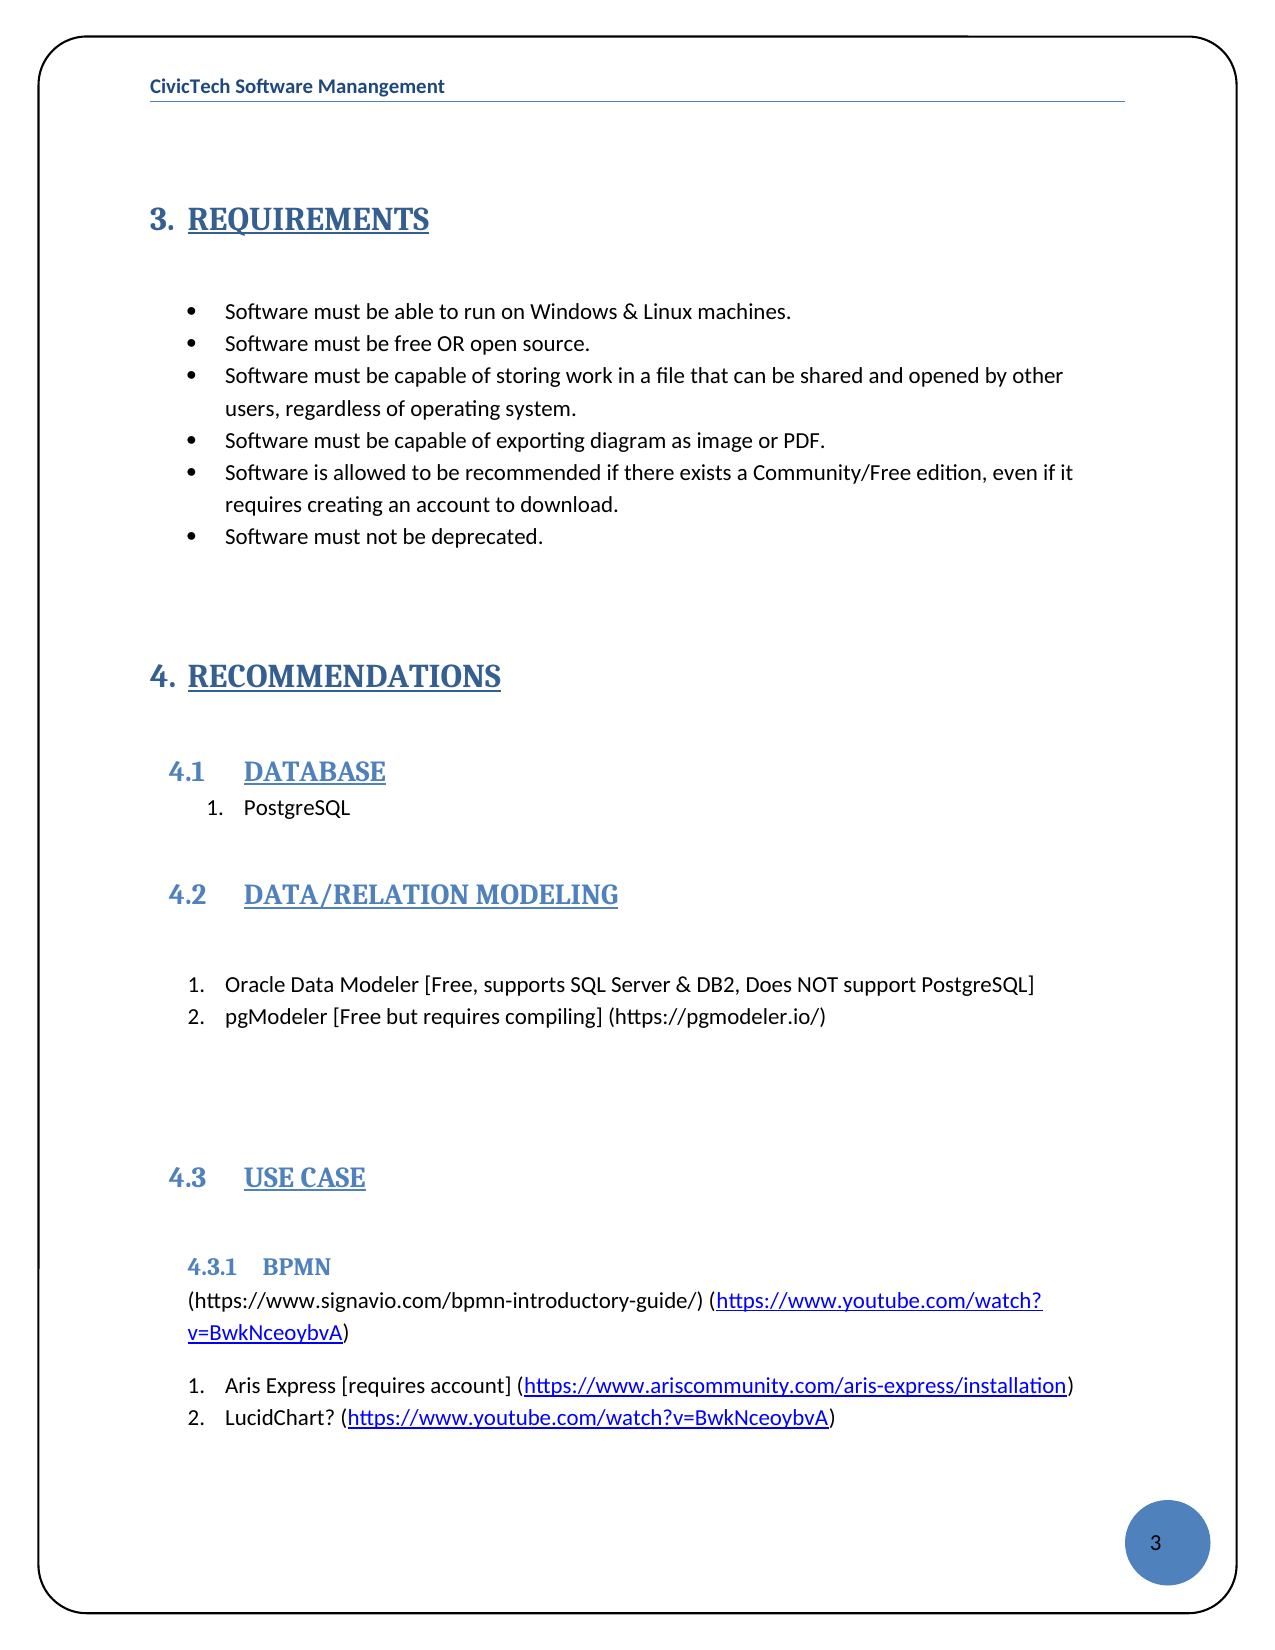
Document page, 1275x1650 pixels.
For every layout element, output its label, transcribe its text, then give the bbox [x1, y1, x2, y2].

subtitle Data/Relation Modeling [169, 878, 1125, 912]
subtitle Database [169, 755, 1125, 788]
list Aris Express [requires account] (https://www.ariscommunity.com/aris-express/installation) [187, 1371, 1125, 1399]
list LucidChart? (https://www.youtube.com/watch?v=BwkNceoybvA) [187, 1403, 1125, 1431]
list PostgreSQL [206, 793, 1125, 821]
subtitle REQUIREMENTS [150, 200, 1125, 238]
list pgModeler [Free but requires compiling] (https://pgmodeler.io/) [187, 1002, 1125, 1030]
list Software must be capable of exporting diagram as image or PDF. [187, 426, 1125, 454]
text (https://www.signavio.com/bpmn-introductory-guide/) (https://www.youtube.com/watch?v=BwkNceoybvA) [187, 1286, 1125, 1346]
subtitle RECOMMENDATIONS [150, 658, 1125, 696]
list Software must be capable of storing work in a file that can be shared and opened by other users, regardless of operating system. [187, 361, 1125, 422]
list Software must be able to run on Windows & Linux machines. [187, 297, 1125, 325]
list Oracle Data Modeler [Free, supports SQL Server & DB2, Does NOT support PostgreSQL] [187, 970, 1125, 998]
list Software must not be deprecated. [187, 522, 1125, 550]
list Software must be free OR open source. [187, 329, 1125, 357]
list Software is allowed to be recommended if there exists a Community/Free edition, even if it requires creating an account to download. [187, 458, 1125, 518]
subtitle BPMN [187, 1253, 1125, 1282]
subtitle Use CASE [169, 1161, 1125, 1195]
